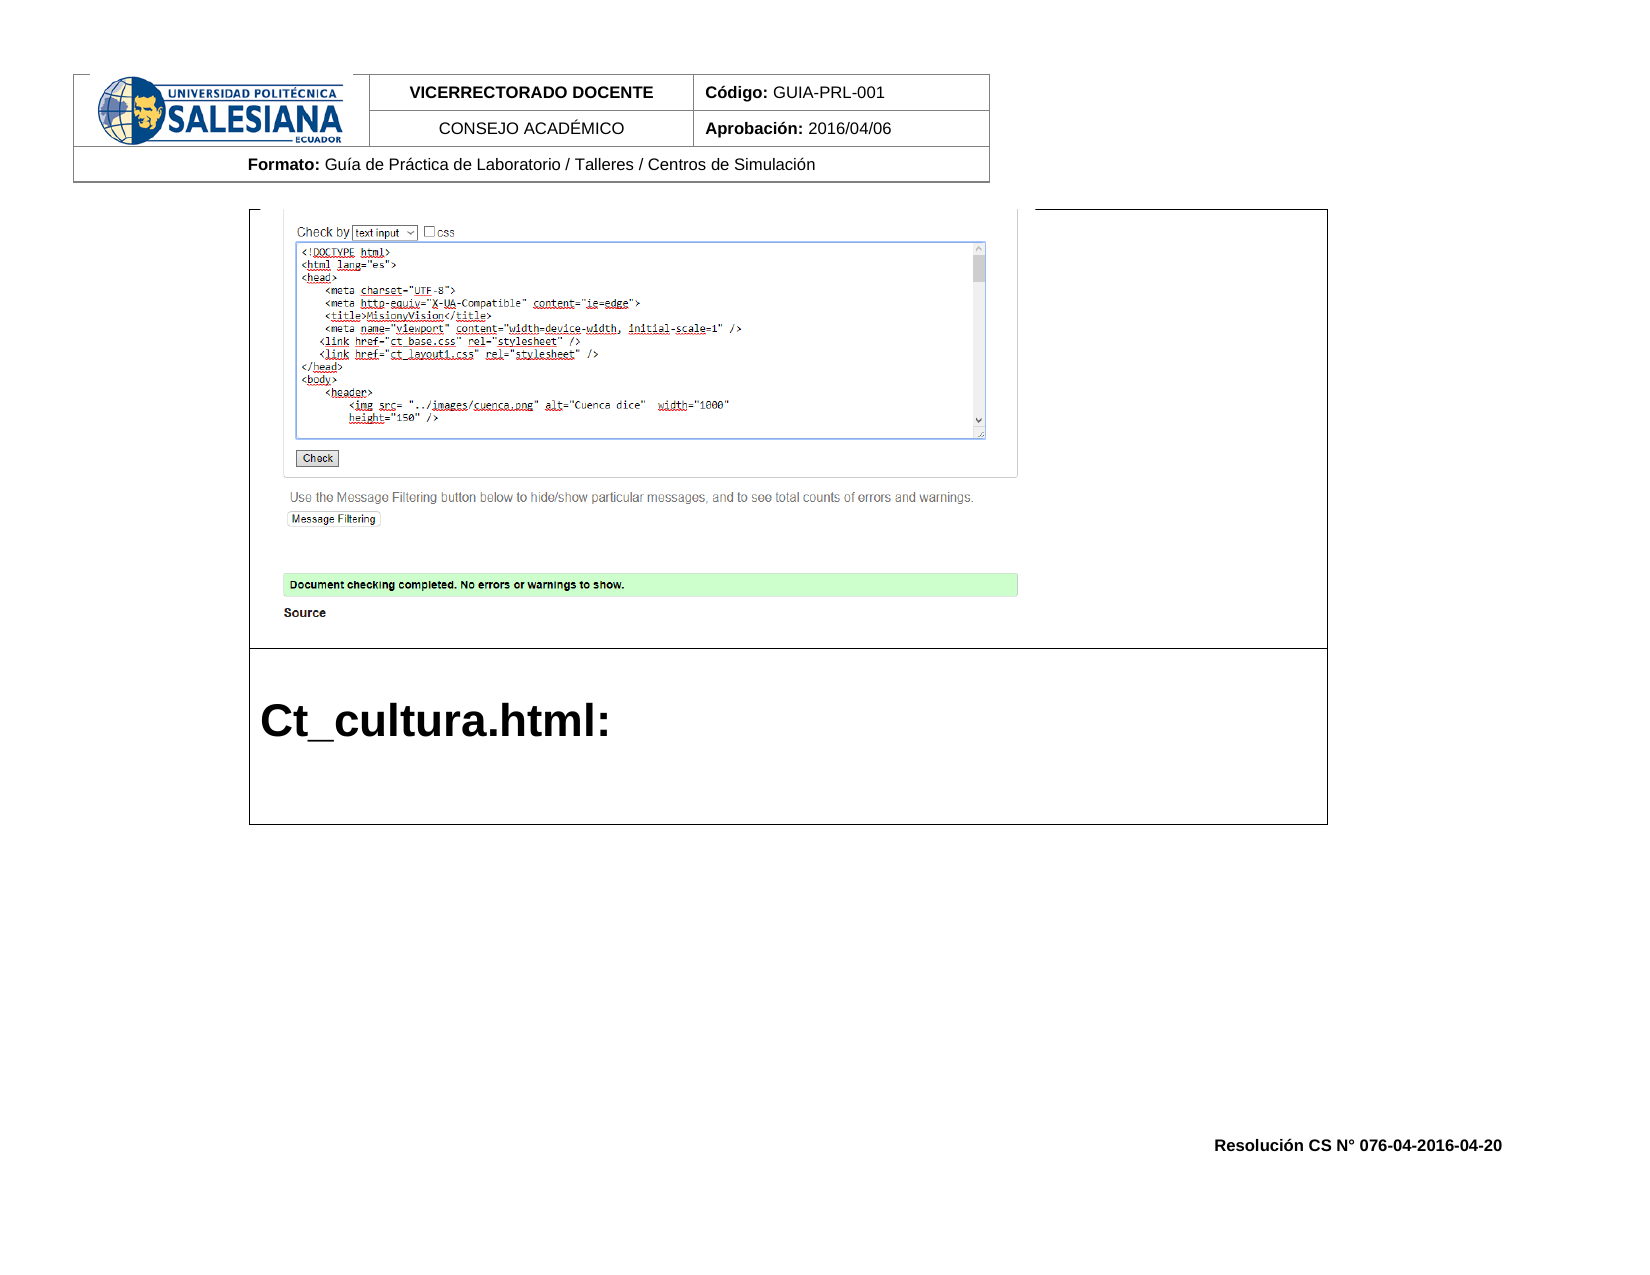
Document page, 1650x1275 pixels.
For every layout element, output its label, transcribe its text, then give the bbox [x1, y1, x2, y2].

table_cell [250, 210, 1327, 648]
picture [90, 74, 353, 146]
table_cell Ct_cultura.html: Ct_lugares.html: Ct_noticias.html: e.Practica01-Blog Usuario:HelenCVM Link: f.Tutorial1 Link: [250, 649, 1327, 823]
